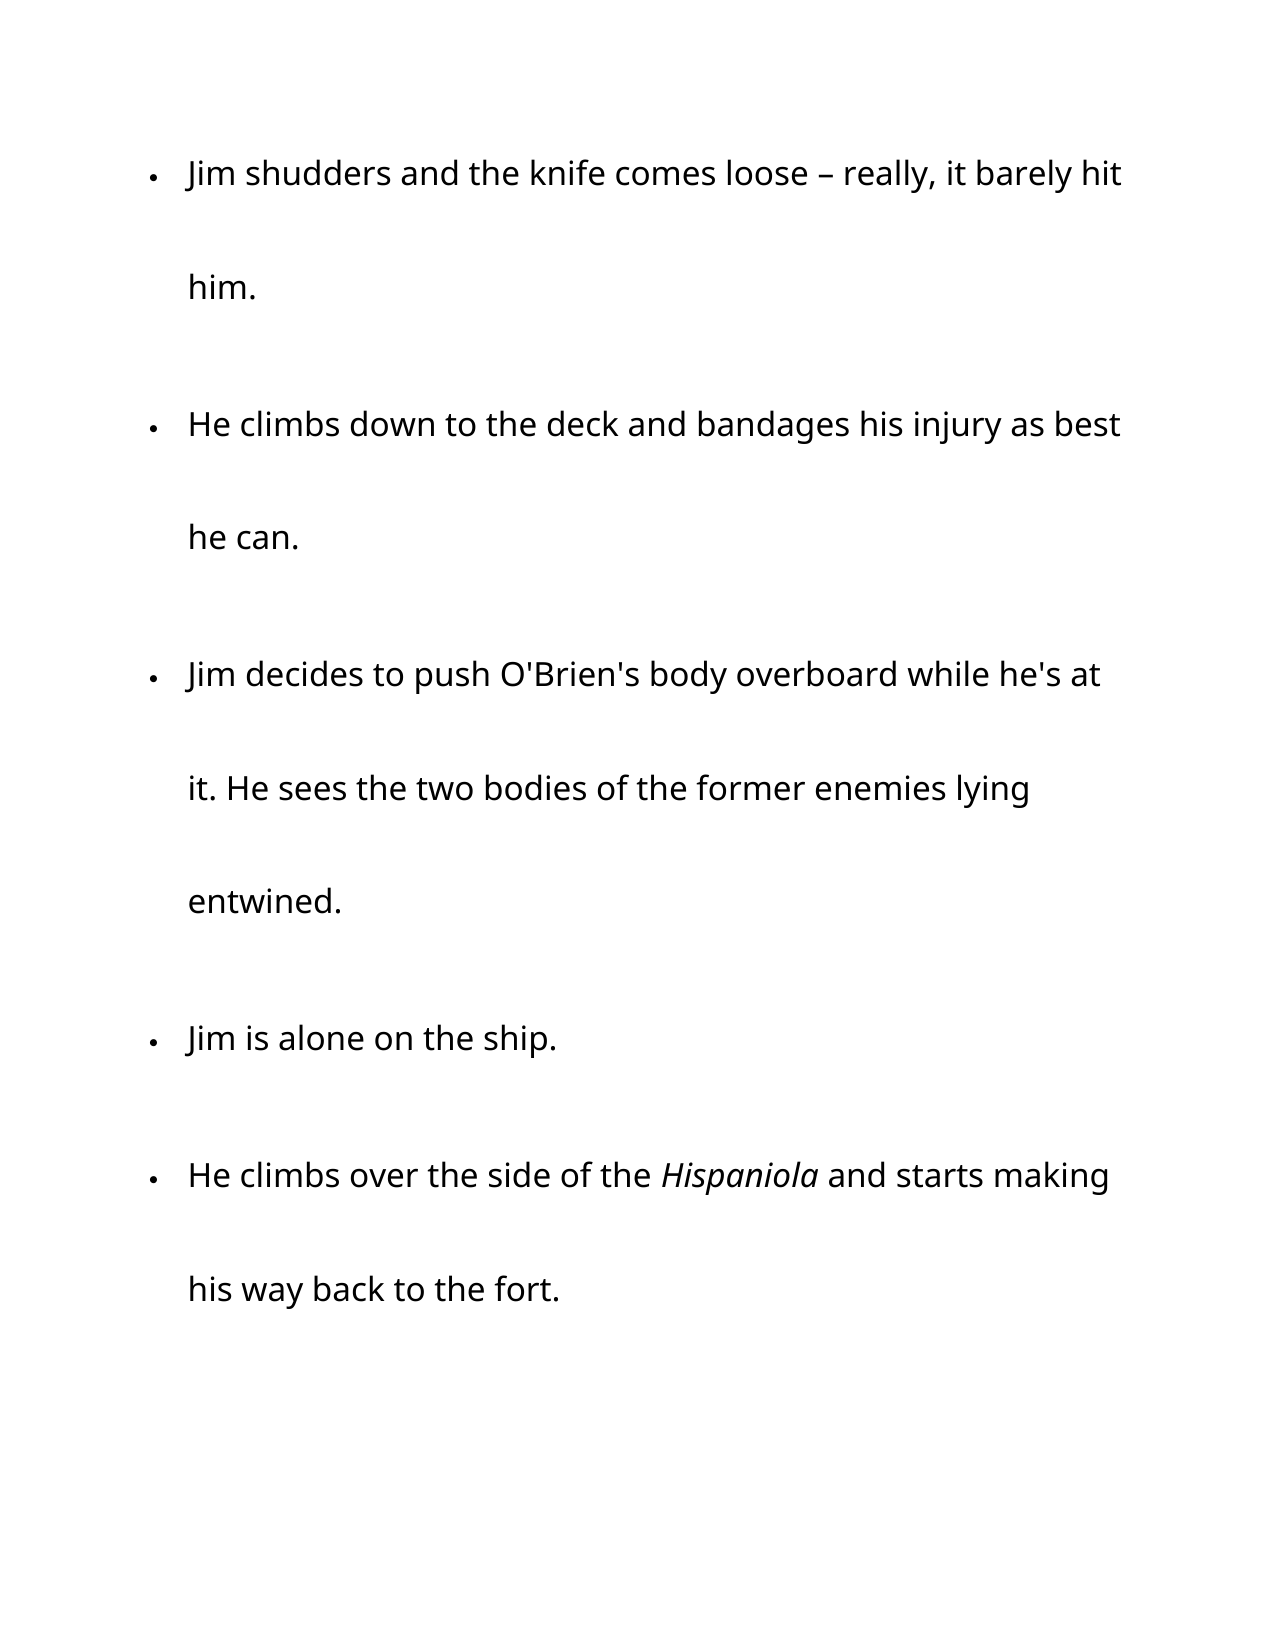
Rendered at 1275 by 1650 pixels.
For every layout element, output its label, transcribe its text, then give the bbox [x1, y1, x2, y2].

list Jim shudders and the knife comes loose – really, it barely hit him. [150, 150, 1125, 309]
list He climbs down to the deck and bandages his injury as best he can. [150, 401, 1125, 559]
list Jim decides to push O'Brien's body overboard while he's at it. He sees the two bodies of the former enemies lying entwined. [150, 651, 1125, 923]
list He climbs over the side of the Hispaniola and starts making his way back to the fort. [150, 1152, 1125, 1311]
list Jim is alone on the ship. [150, 1015, 1125, 1061]
